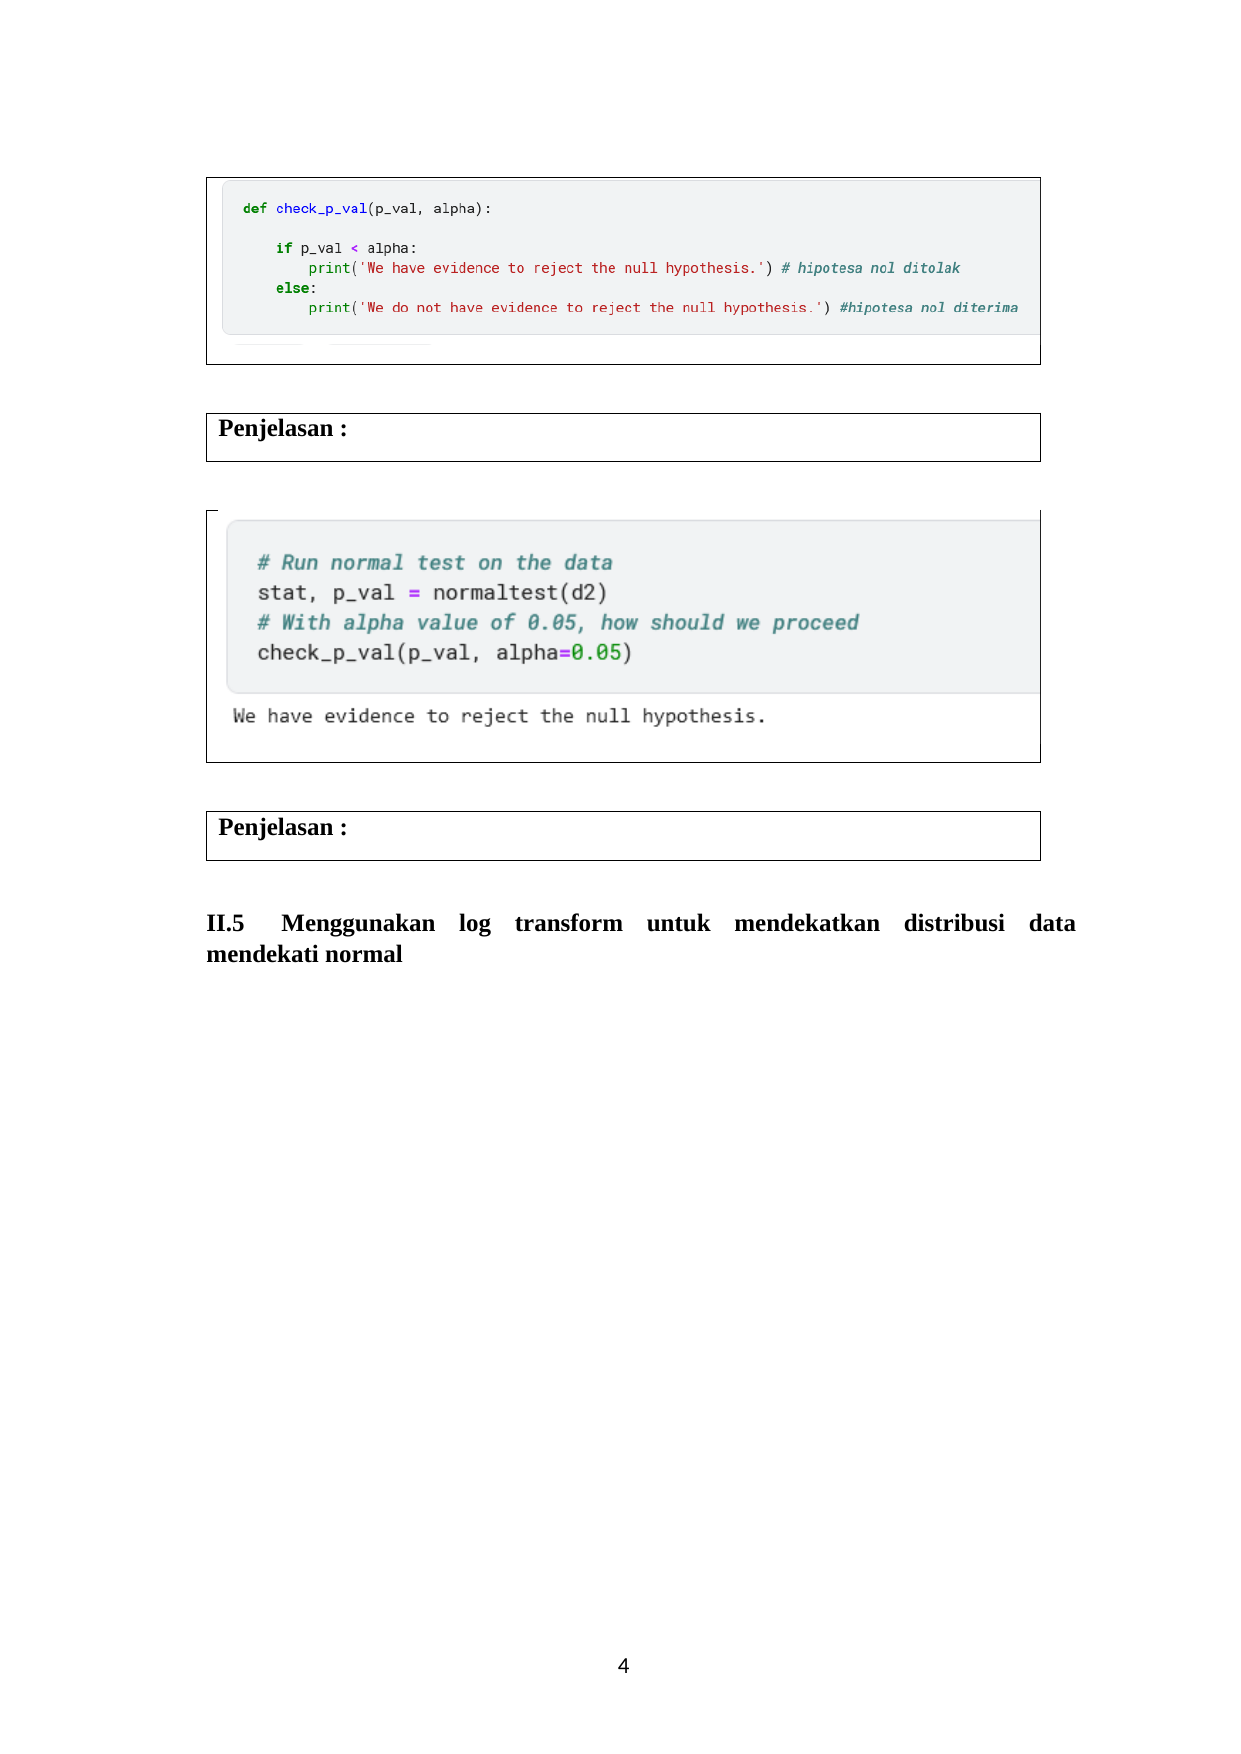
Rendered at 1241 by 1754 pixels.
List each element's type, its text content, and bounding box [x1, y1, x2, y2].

table_header Penjelasan : [207, 414, 1040, 461]
picture [218, 510, 1040, 744]
text II.5 Menggunakan log transform untuk mendekatkan distribusi data mendekati normal [206, 908, 1077, 968]
table_header [207, 511, 1040, 762]
picture [218, 178, 1040, 345]
table_header [207, 178, 1040, 364]
table_header Penjelasan : [207, 812, 1040, 859]
